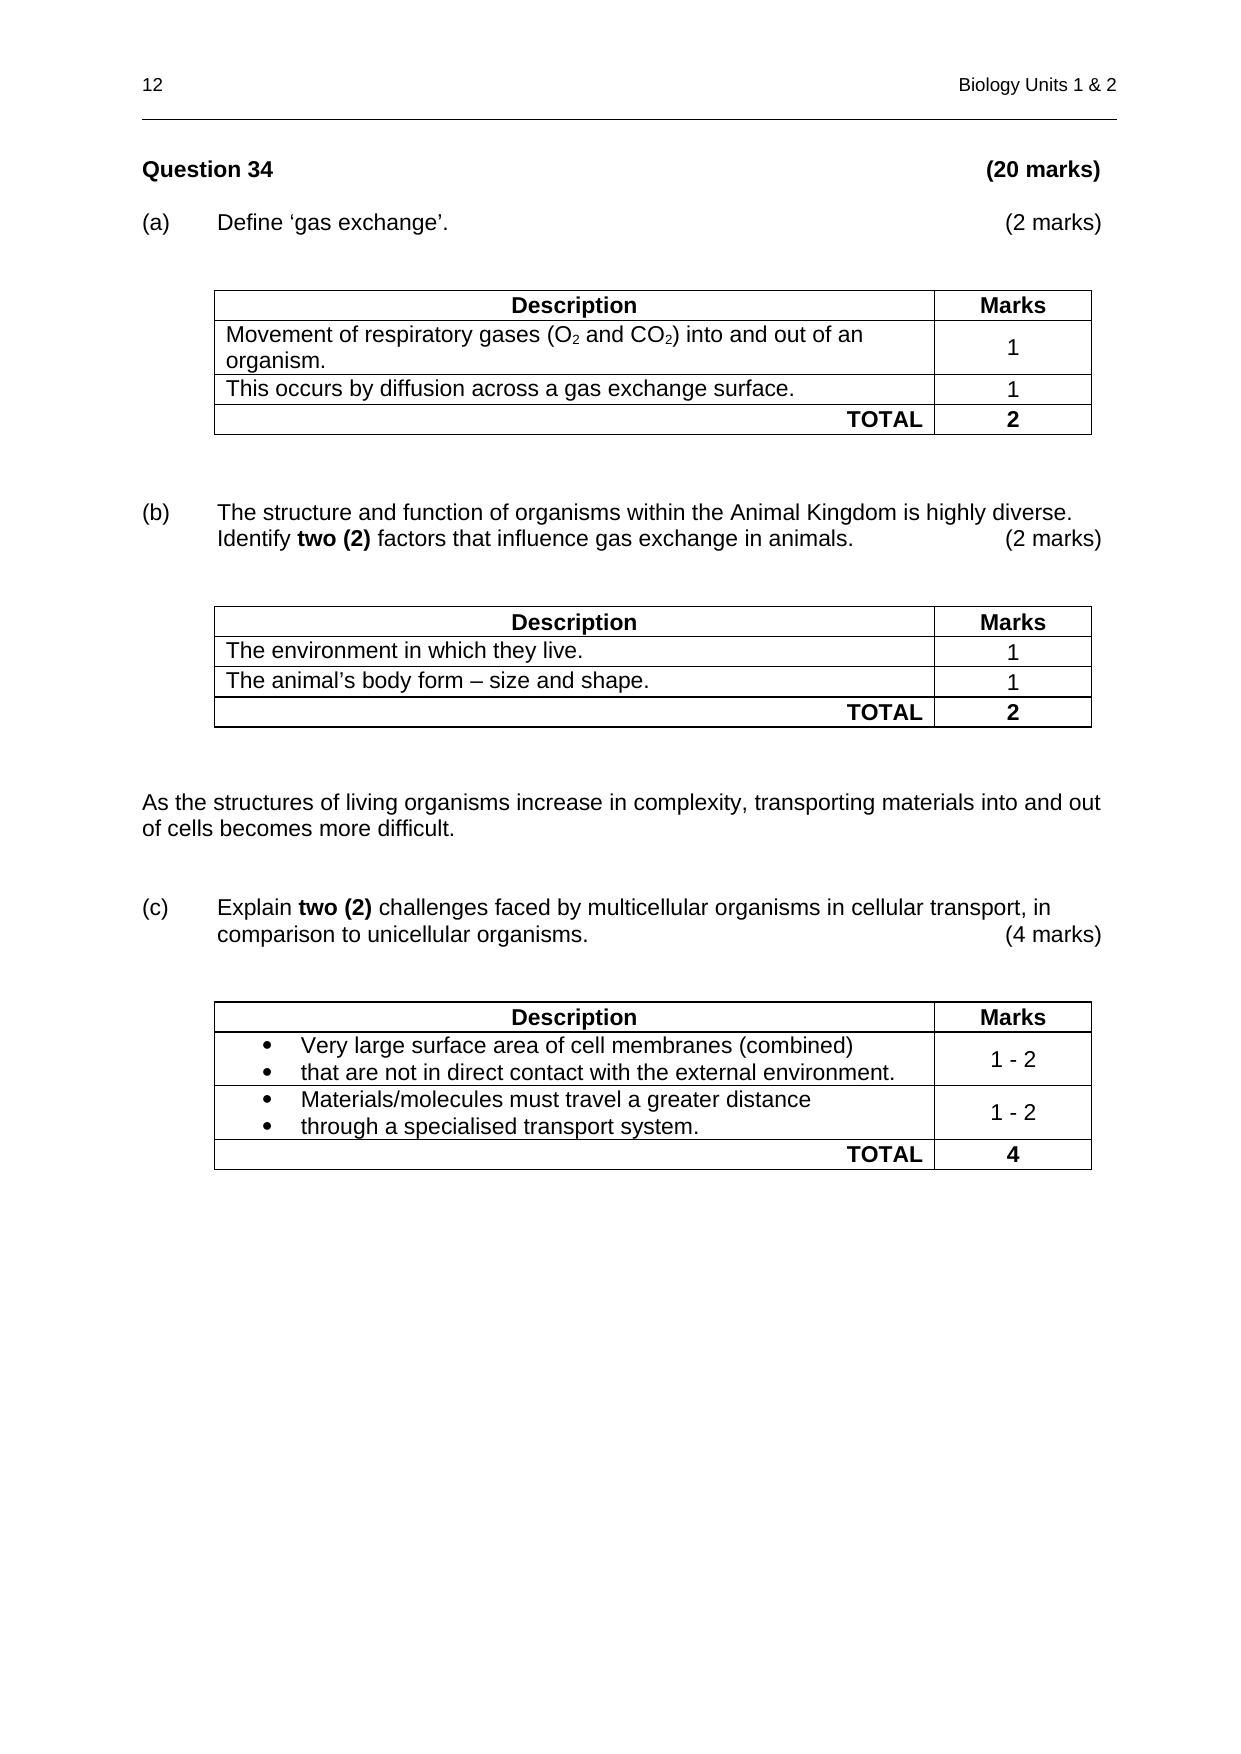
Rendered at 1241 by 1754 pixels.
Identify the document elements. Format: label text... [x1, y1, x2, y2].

text (b) The structure and function of organisms within the Animal Kingdom is highly diverse. Identify two (2) factors that influence gas exchange in animals. (2 marks) [142, 499, 1104, 552]
table_cell 1 [935, 375, 1091, 404]
table_cell This occurs by diffusion across a gas exchange surface. [215, 375, 934, 404]
text (a) Define ‘gas exchange’. (2 marks) [142, 209, 1104, 235]
table_cell 1 [935, 667, 1091, 696]
table_header Marks [935, 291, 1091, 320]
table_header Description [215, 1003, 934, 1031]
text (c) Explain two (2) challenges faced by multicellular organisms in cellular transport, in comparison to unicellular organisms. (4 marks) [142, 894, 1104, 947]
table_header Marks [935, 607, 1091, 636]
table_cell 2 [935, 698, 1091, 726]
table_cell TOTAL [215, 698, 934, 726]
table_header Description [215, 291, 934, 320]
text Question 34 (20 marks) [142, 156, 1104, 183]
table_cell Movement of respiratory gases (O2 and CO2) into and out of an organism. [215, 321, 934, 374]
table_cell 1 [935, 637, 1091, 666]
table_header Description [215, 607, 934, 636]
table_header Marks [935, 1003, 1091, 1031]
table_cell 1 - 2 [935, 1086, 1091, 1139]
table_cell The animal’s body form – size and shape. [215, 667, 934, 696]
table_cell Very large surface area of cell membranes (combined) that are not in direct contact with the external environment. [215, 1033, 934, 1085]
text As the structures of living organisms increase in complexity, transporting materials into and out of cells becomes more difficult. [142, 789, 1104, 841]
table_cell TOTAL [215, 1140, 934, 1169]
table_cell 2 [935, 405, 1091, 434]
table_cell The environment in which they live. [215, 637, 934, 666]
table_cell Materials/molecules must travel a greater distance through a specialised transport system. [215, 1086, 934, 1139]
table_cell 1 - 2 [935, 1033, 1091, 1085]
table_cell TOTAL [215, 405, 934, 434]
table_cell 4 [935, 1140, 1091, 1169]
table_cell 1 [935, 321, 1091, 374]
